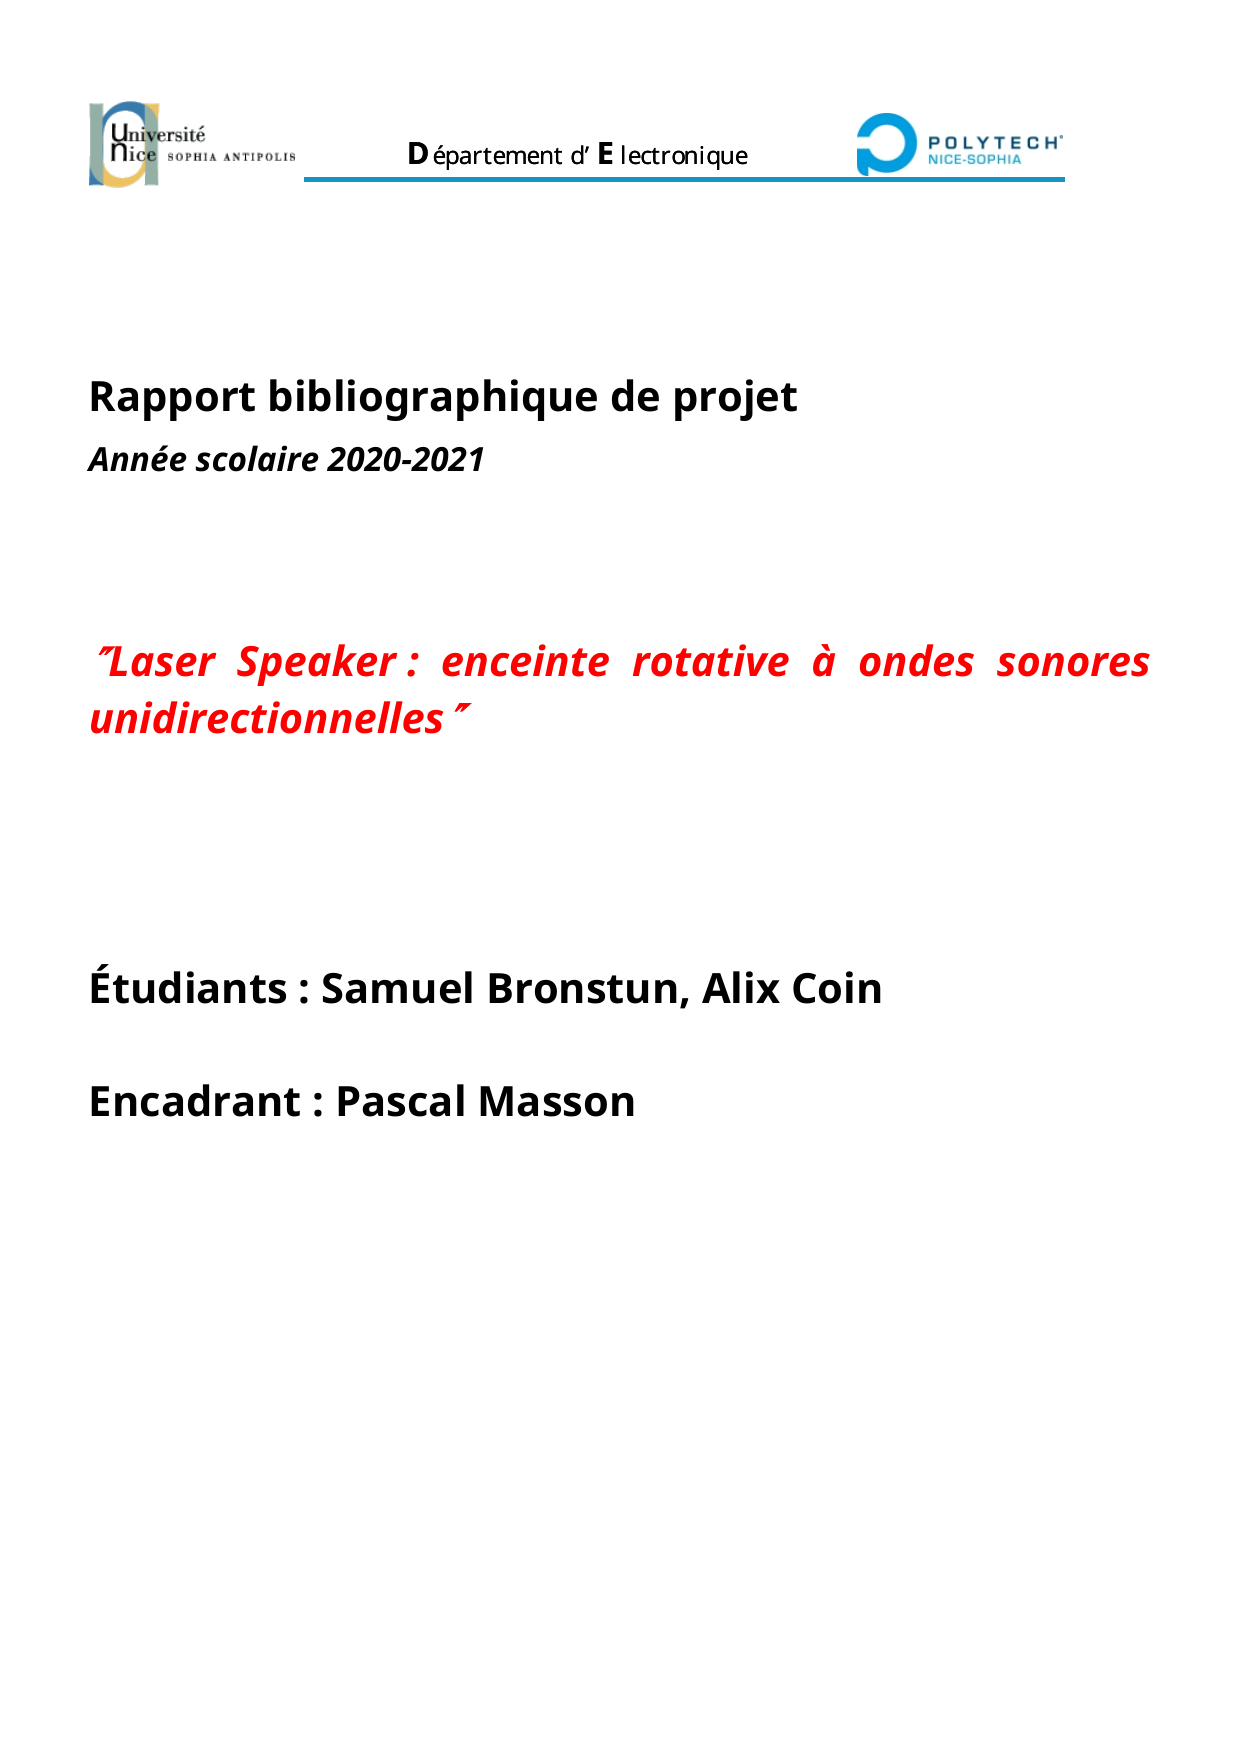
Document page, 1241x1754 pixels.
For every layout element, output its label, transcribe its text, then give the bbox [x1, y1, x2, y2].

text Année scolaire 2020-2021 [89, 436, 1152, 481]
text Rapport bibliographique de projet [89, 366, 1152, 423]
text Étudiants : Samuel Bronstun, Alix Coin [89, 959, 1152, 1015]
text Laser Speaker : enceinte rotative à ondes sonores unidirectionnelles [89, 632, 1152, 746]
text Encadrant : Pascal Masson [89, 1072, 1152, 1128]
